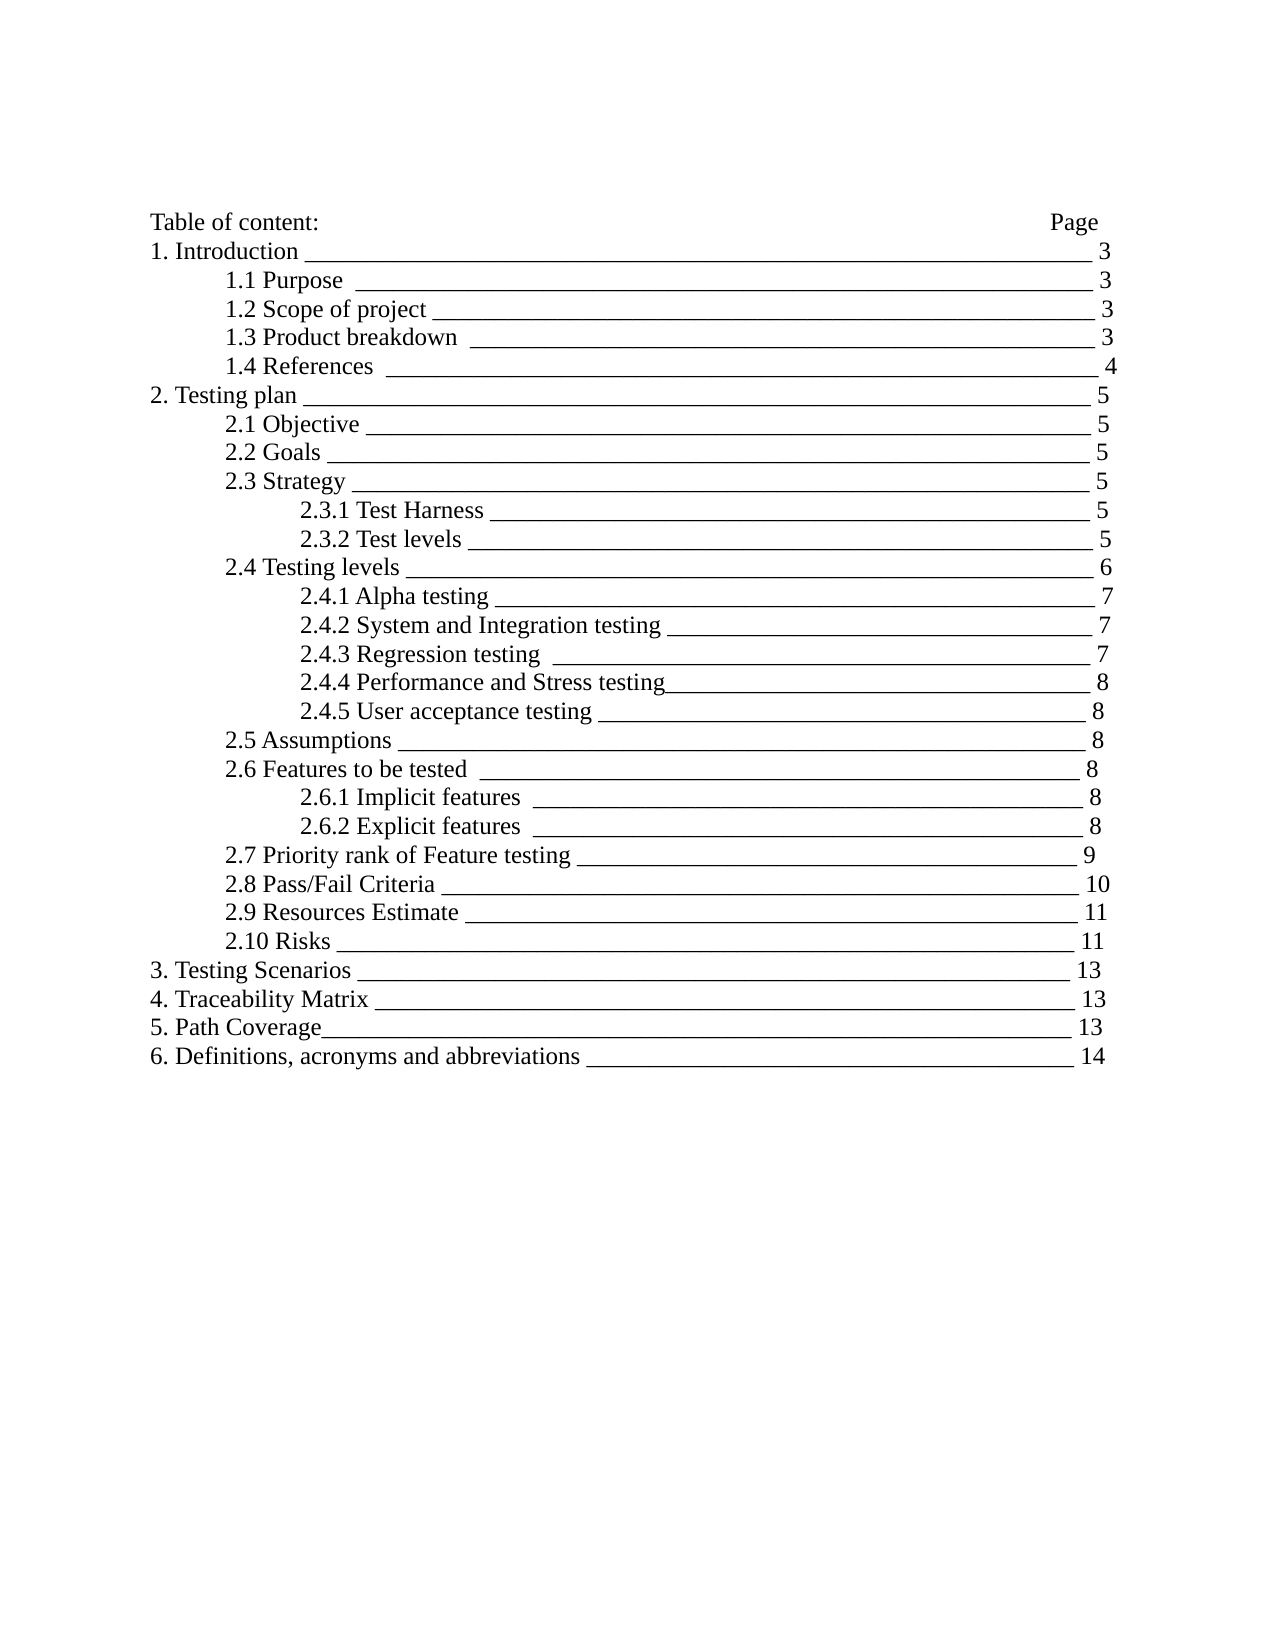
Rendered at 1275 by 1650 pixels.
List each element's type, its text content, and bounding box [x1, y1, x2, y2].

text 2.3.1 Test Harness ________________________________________________ 5 [150, 495, 1125, 524]
text 2.4.4 Performance and Stress testing__________________________________ 8 [150, 667, 1125, 696]
text 6. Definitions, acronyms and abbreviations _______________________________________ 14 [150, 1041, 1125, 1070]
text 2. Testing plan _______________________________________________________________ 5 [150, 380, 1125, 409]
text 2.4.3 Regression testing ___________________________________________ 7 [150, 639, 1125, 667]
text 2.6.1 Implicit features ____________________________________________ 8 [150, 782, 1125, 811]
text 2.4.5 User acceptance testing _______________________________________ 8 [150, 696, 1125, 725]
text 2.9 Resources Estimate _________________________________________________ 11 [150, 897, 1125, 926]
text 4. Traceability Matrix ________________________________________________________ 13 [150, 984, 1125, 1012]
text 2.4.1 Alpha testing ________________________________________________ 7 [150, 581, 1125, 610]
text 2.4.2 System and Integration testing __________________________________ 7 [150, 610, 1125, 639]
text 1.2 Scope of project _____________________________________________________ 3 [150, 294, 1125, 322]
text 1.3 Product breakdown __________________________________________________ 3 [150, 322, 1125, 351]
text 2.2 Goals _____________________________________________________________ 5 [150, 437, 1125, 466]
text 2.10 Risks ___________________________________________________________ 11 [150, 926, 1125, 955]
text 2.8 Pass/Fail Criteria ___________________________________________________ 10 [150, 869, 1125, 897]
text 2.6.2 Explicit features ____________________________________________ 8 [150, 811, 1125, 840]
text Table of content: Page [150, 207, 1125, 236]
text 2.7 Priority rank of Feature testing ________________________________________ 9 [150, 840, 1125, 869]
text 2.1 Objective __________________________________________________________ 5 [150, 409, 1125, 437]
text 1.1 Purpose ___________________________________________________________ 3 [150, 265, 1125, 294]
text 1.4 References _________________________________________________________ 4 [150, 351, 1125, 380]
text 5. Path Coverage____________________________________________________________ 13 [150, 1012, 1125, 1041]
text 2.3.2 Test levels __________________________________________________ 5 [150, 524, 1125, 552]
text 3. Testing Scenarios _________________________________________________________ 13 [150, 955, 1125, 984]
text 1. Introduction _______________________________________________________________ 3 [150, 236, 1125, 265]
text 2.3 Strategy ___________________________________________________________ 5 [150, 466, 1125, 495]
text 2.5 Assumptions _______________________________________________________ 8 [150, 725, 1125, 754]
text 2.6 Features to be tested ________________________________________________ 8 [150, 754, 1125, 782]
text 2.4 Testing levels _______________________________________________________ 6 [150, 552, 1125, 581]
